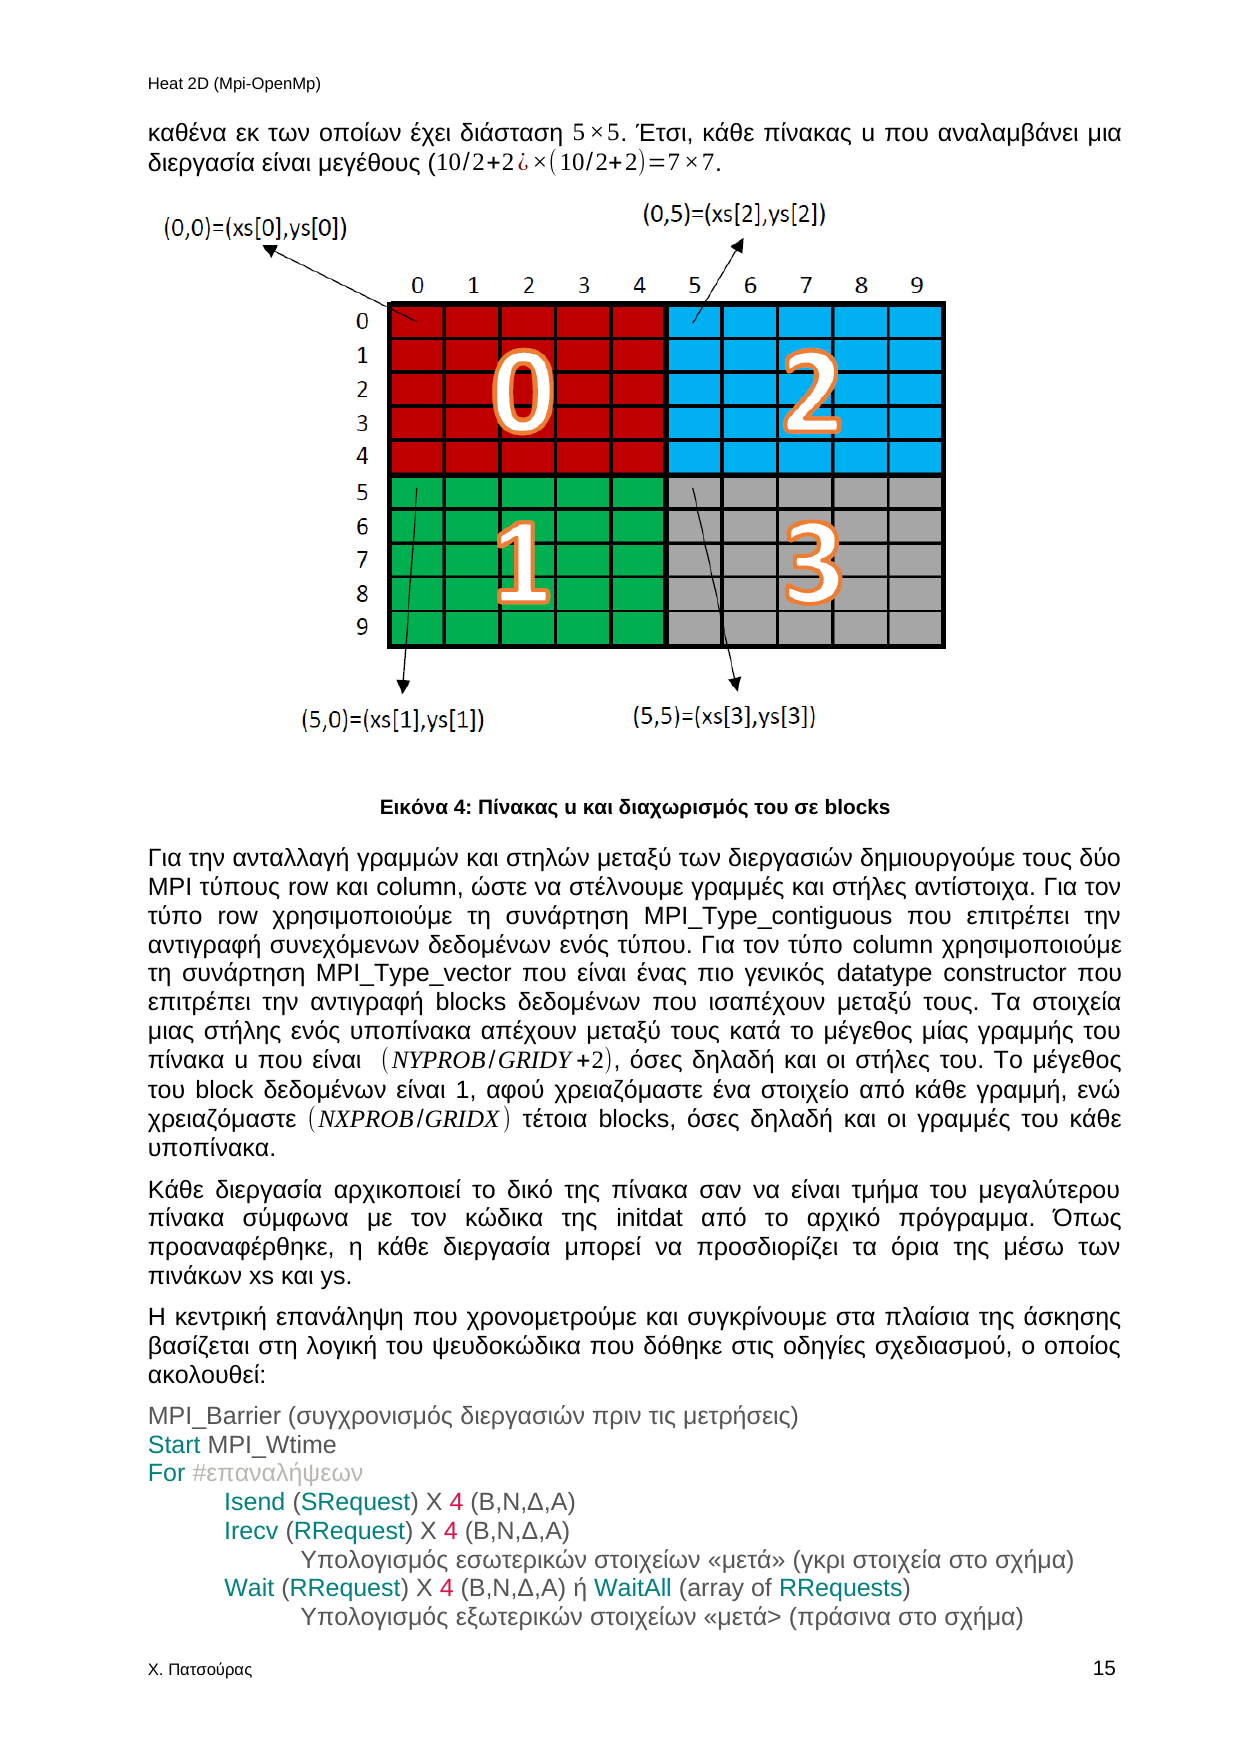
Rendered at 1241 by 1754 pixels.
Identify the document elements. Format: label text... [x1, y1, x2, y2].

text Η κεντρική επανάληψη που χρονομετρούμε και συγκρίνουμε στα πλαίσια της άσκησης βασίζεται στη λογική του ψευδοκώδικα που δόθηκε στις οδηγίες σχεδιασμού, ο οποίος ακολουθεί: [148, 1302, 1122, 1388]
text Κάθε διεργασία αρχικοποιεί το δικό της πίνακα σαν να είναι τμήμα του μεγαλύτερου πίνακα σύμφωνα με τον κώδικα της initdat από το αρχικό πρόγραμμα. Όπως προαναφέρθηκε, η κάθε διεργασία μπορεί να προσδιορίζει τα όρια της μέσω των πινάκων xs και ys. [148, 1175, 1122, 1290]
picture [147, 189, 1123, 769]
text Για την ανταλλαγή γραμμών και στηλών μεταξύ των διεργασιών δημιουργούμε τους δύο MPI τύπους row και column, ώστε να στέλνουμε γραμμές και στήλες αντίστοιχα. Για τον τύπο row χρησιμοποιούμε τη συνάρτηση MPI_Type_contiguous που επιτρέπει την αντιγραφή συνεχόμενων δεδομένων ενός τύπου. Για τον τύπο column χρησιμοποιούμε τη συνάρτηση MPI_Type_vector που είναι ένας πιο γενικός datatype constructor που επιτρέπει την αντιγραφή blocks δεδομένων που ισαπέχουν μεταξύ τους. Τα στοιχεία μιας στήλης ενός υποπίνακα απέχουν μεταξύ τους κατά το μέγεθος μίας γραμμής του πίνακα u που είναι , όσες δηλαδή και οι στήλες του. Το μέγεθος του block δεδομένων είναι 1, αφού χρειαζόμαστε ένα στοιχείο από κάθε γραμμή, ενώ χρειαζόμαστε τέτοια blocks, όσες δηλαδή και οι γραμμές του κάθε υποπίνακα. [148, 843, 1122, 1162]
text Εικόνα 4: Πίνακας u και διαχωρισμός του σε blocks [148, 795, 1122, 819]
